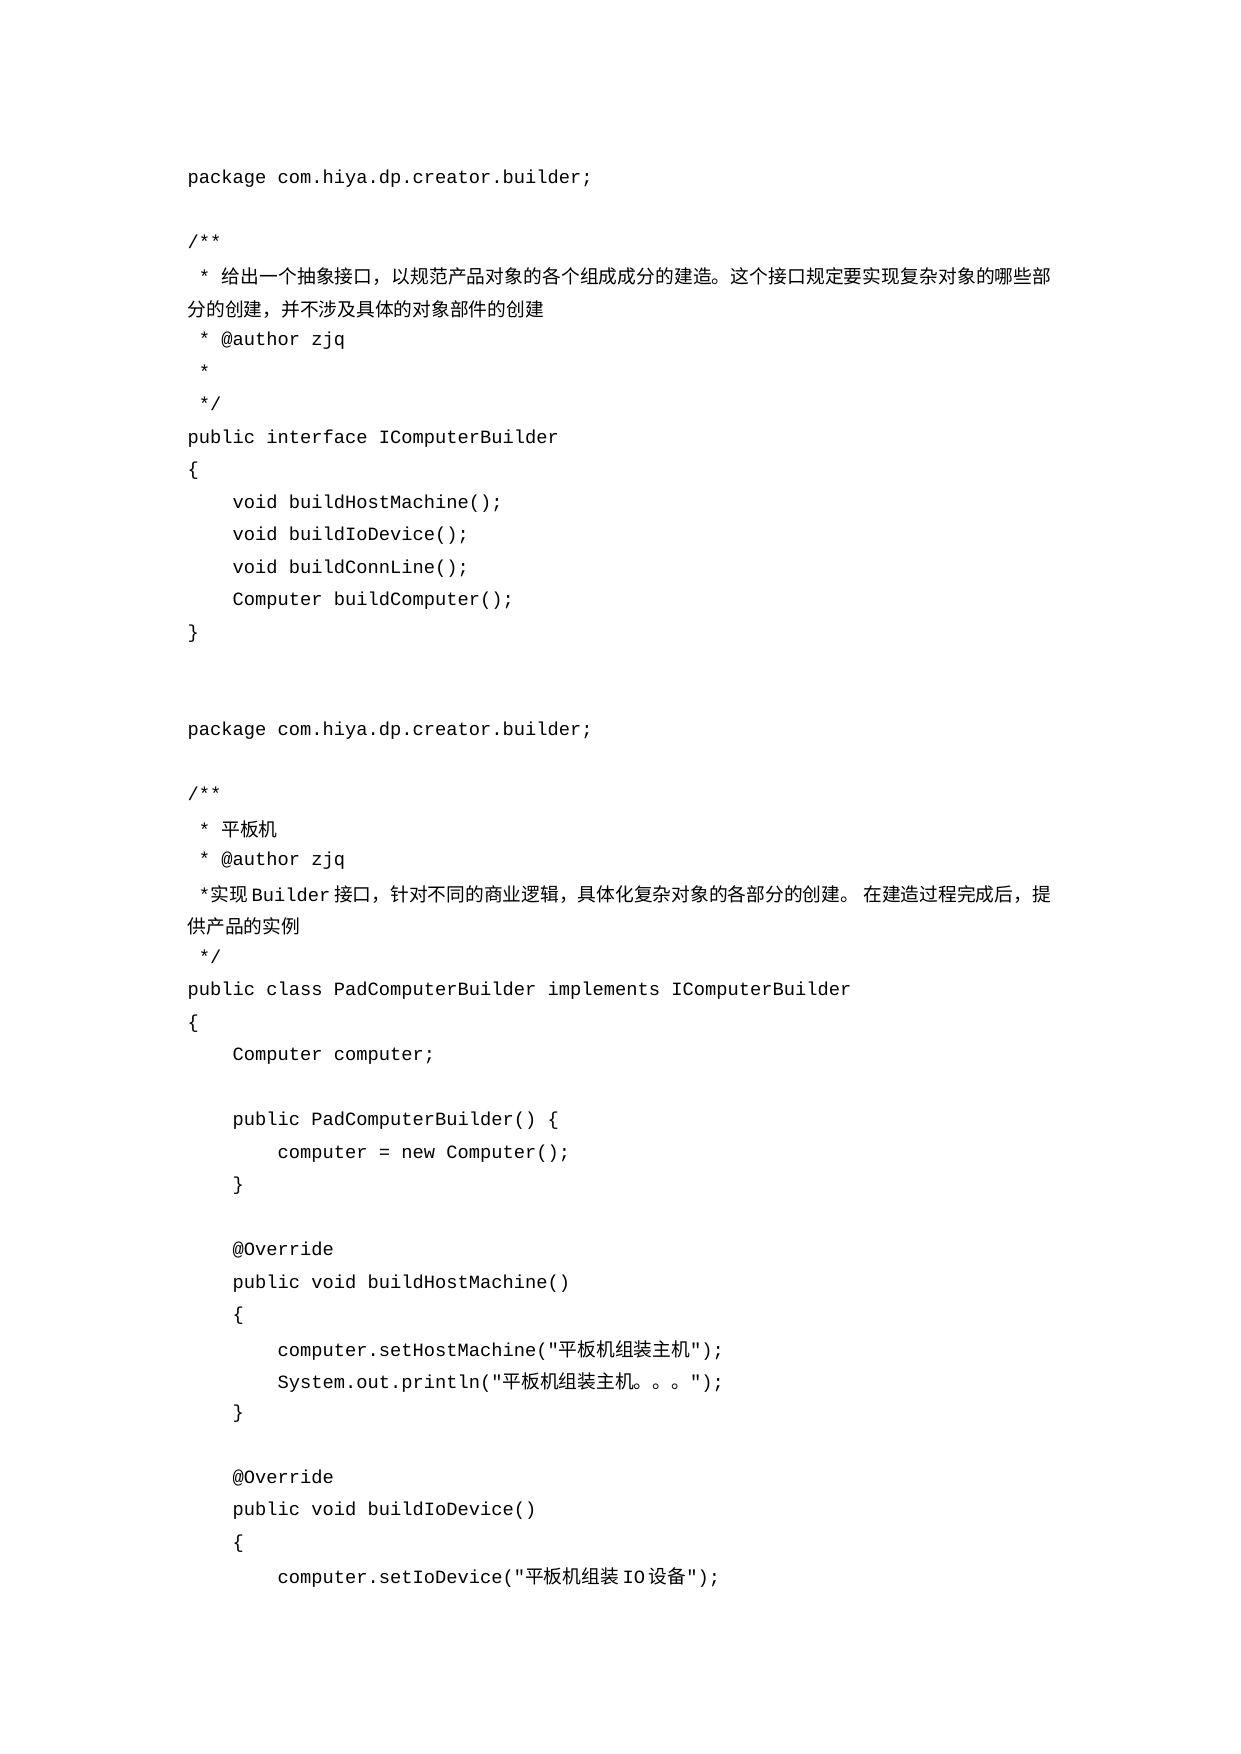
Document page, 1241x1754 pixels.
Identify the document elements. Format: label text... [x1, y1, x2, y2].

text * @author zjq [187, 324, 1053, 357]
text * 平板机 [187, 812, 1053, 844]
text @Override [187, 1234, 1053, 1267]
text System.out.println("平板机组装主机。。。"); [187, 1364, 1053, 1397]
text * 给出一个抽象接口，以规范产品对象的各个组成成分的建造。这个接口规定要实现复杂对象的哪些部分的创建，并不涉及具体的对象部件的创建 [187, 259, 1053, 324]
text */ [187, 942, 1053, 974]
text } [187, 1397, 1053, 1429]
text computer.setHostMachine("平板机组装主机"); [187, 1332, 1053, 1364]
text } [187, 617, 1053, 649]
text package com.hiya.dp.creator.builder; [187, 162, 1053, 194]
text /** [187, 227, 1053, 259]
text { [187, 454, 1053, 487]
text public class PadComputerBuilder implements IComputerBuilder [187, 974, 1053, 1007]
text { [187, 1299, 1053, 1332]
text } [187, 1169, 1053, 1202]
text public PadComputerBuilder() { [187, 1104, 1053, 1137]
text @Override [187, 1462, 1053, 1494]
text *实现Builder接口，针对不同的商业逻辑，具体化复杂对象的各部分的创建。 在建造过程完成后，提供产品的实例 [187, 877, 1053, 942]
text public void buildIoDevice() [187, 1494, 1053, 1527]
text public void buildHostMachine() [187, 1267, 1053, 1299]
text package com.hiya.dp.creator.builder; [187, 714, 1053, 747]
text */ [187, 389, 1053, 422]
text Computer buildComputer(); [187, 584, 1053, 617]
text void buildHostMachine(); [187, 487, 1053, 519]
text computer = new Computer(); [187, 1137, 1053, 1169]
text * [187, 357, 1053, 389]
text * @author zjq [187, 844, 1053, 877]
text Computer computer; [187, 1039, 1053, 1072]
text { [187, 1527, 1053, 1559]
text computer.setIoDevice("平板机组装IO设备"); [187, 1559, 1053, 1592]
text void buildConnLine(); [187, 552, 1053, 584]
text public interface IComputerBuilder [187, 422, 1053, 454]
text void buildIoDevice(); [187, 519, 1053, 552]
text { [187, 1007, 1053, 1039]
text /** [187, 779, 1053, 812]
